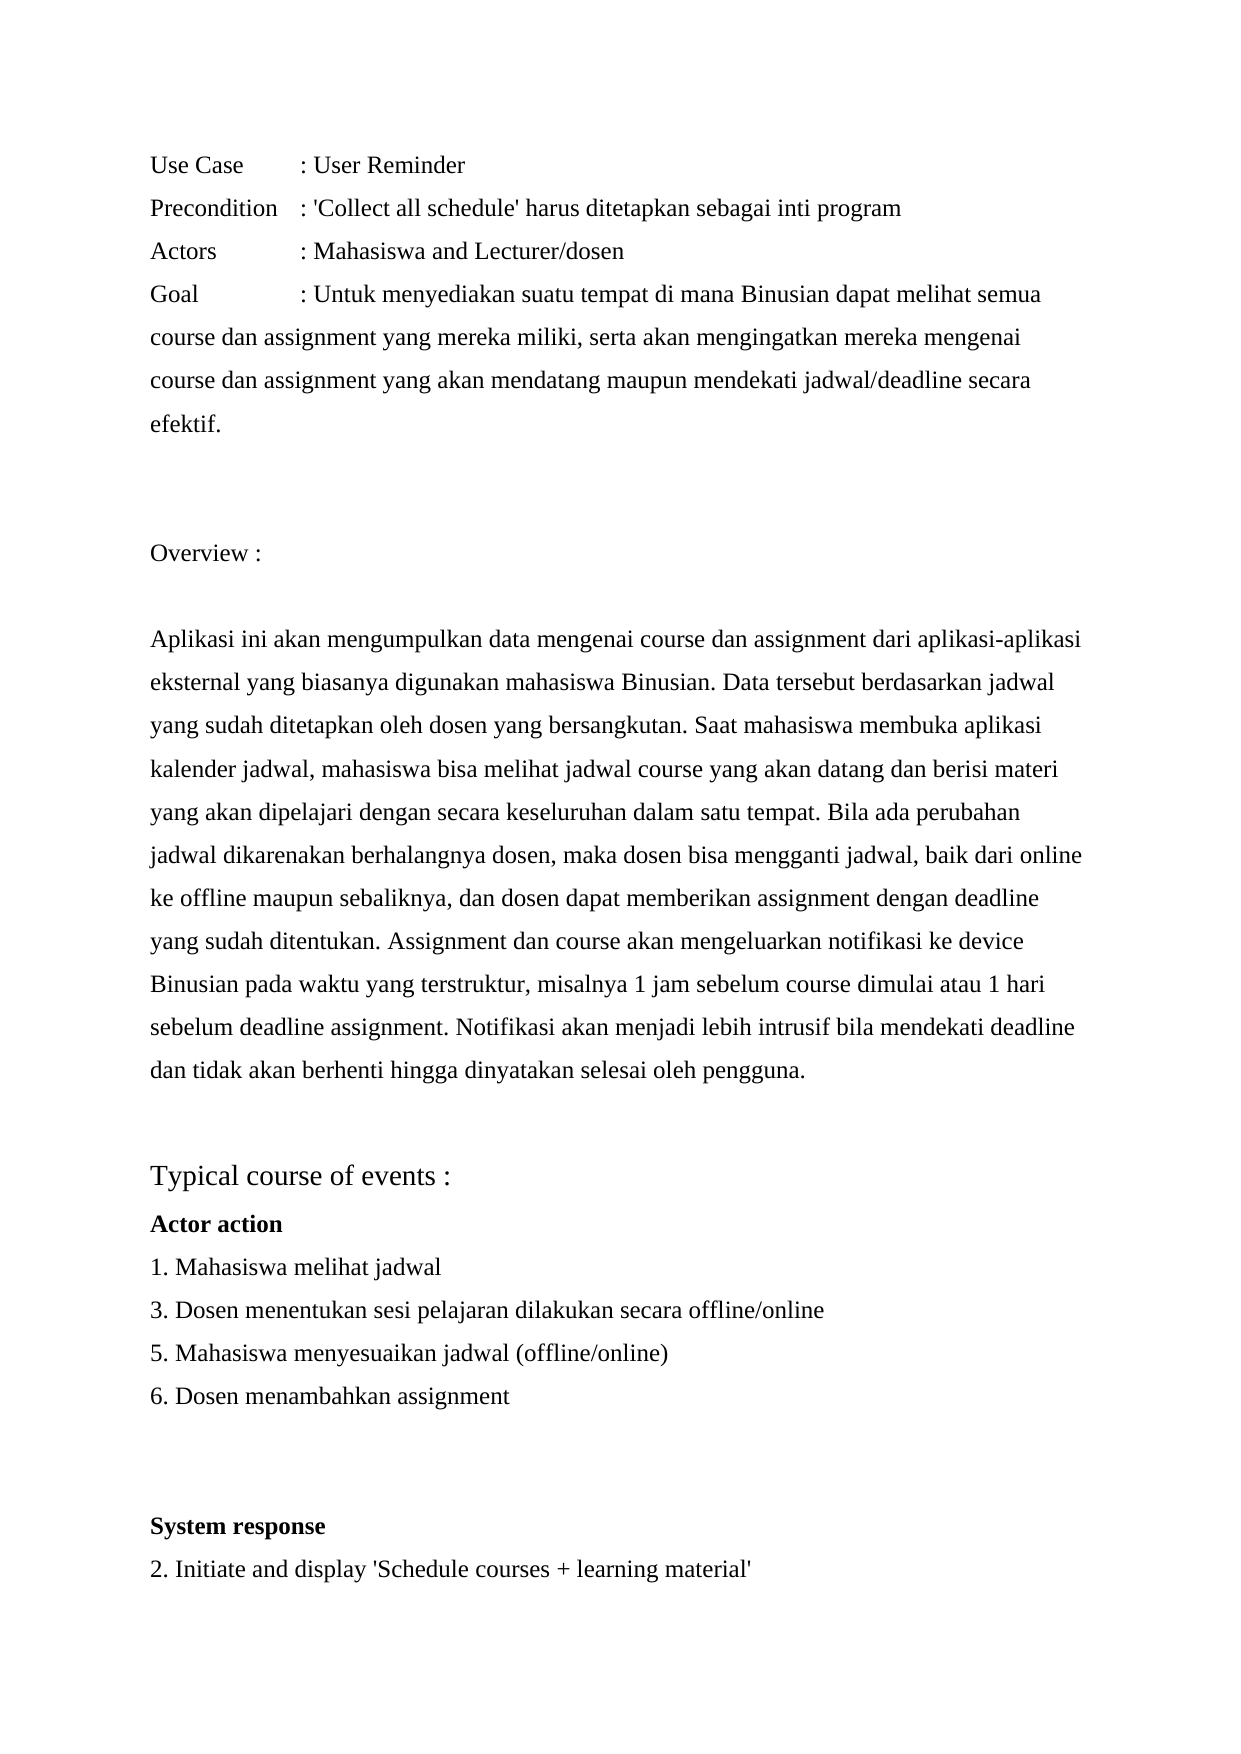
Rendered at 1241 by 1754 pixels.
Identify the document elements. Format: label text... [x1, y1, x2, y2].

text Goal : Untuk menyediakan suatu tempat di mana Binusian dapat melihat semua course dan assignment yang mereka miliki, serta akan mengingatkan mereka mengenai course dan assignment yang akan mendatang maupun mendekati jadwal/deadline secara efektif. [150, 279, 1090, 437]
text System response [150, 1511, 1090, 1539]
text Actors : Mahasiswa and Lecturer/dosen [150, 236, 1090, 265]
text Use Case : User Reminder [150, 150, 1090, 179]
text Aplikasi ini akan mengumpulkan data mengenai course dan assignment dari aplikasi-aplikasi eksternal yang biasanya digunakan mahasiswa Binusian. Data tersebut berdasarkan jadwal yang sudah ditetapkan oleh dosen yang bersangkutan. Saat mahasiswa membuka aplikasi kalender jadwal, mahasiswa bisa melihat jadwal course yang akan datang dan berisi materi yang akan dipelajari dengan secara keseluruhan dalam satu tempat. Bila ada perubahan jadwal dikarenakan berhalangnya dosen, maka dosen bisa mengganti jadwal, baik dari online ke offline maupun sebaliknya, dan dosen dapat memberikan assignment dengan deadline yang sudah ditentukan. Assignment dan course akan mengeluarkan notifikasi ke device Binusian pada waktu yang terstruktur, misalnya 1 jam sebelum course dimulai atau 1 hari sebelum deadline assignment. Notifikasi akan menjadi lebih intrusif bila mendekati deadline dan tidak akan berhenti hingga dinyatakan selesai oleh pengguna. [150, 624, 1090, 1084]
text Precondition : 'Collect all schedule' harus ditetapkan sebagai inti program [150, 193, 1090, 222]
text 5. Mahasiswa menyesuaikan jadwal (offline/online) [150, 1338, 1090, 1367]
text 6. Dosen menambahkan assignment [150, 1381, 1090, 1410]
text 1. Mahasiswa melihat jadwal [150, 1252, 1090, 1281]
text 3. Dosen menentukan sesi pelajaran dilakukan secara offline/online [150, 1295, 1090, 1324]
text Actor action [150, 1209, 1090, 1238]
text Typical course of events : [150, 1158, 1090, 1192]
text Overview : [150, 538, 1090, 567]
text 2. Initiate and display 'Schedule courses + learning material' [150, 1554, 1090, 1583]
